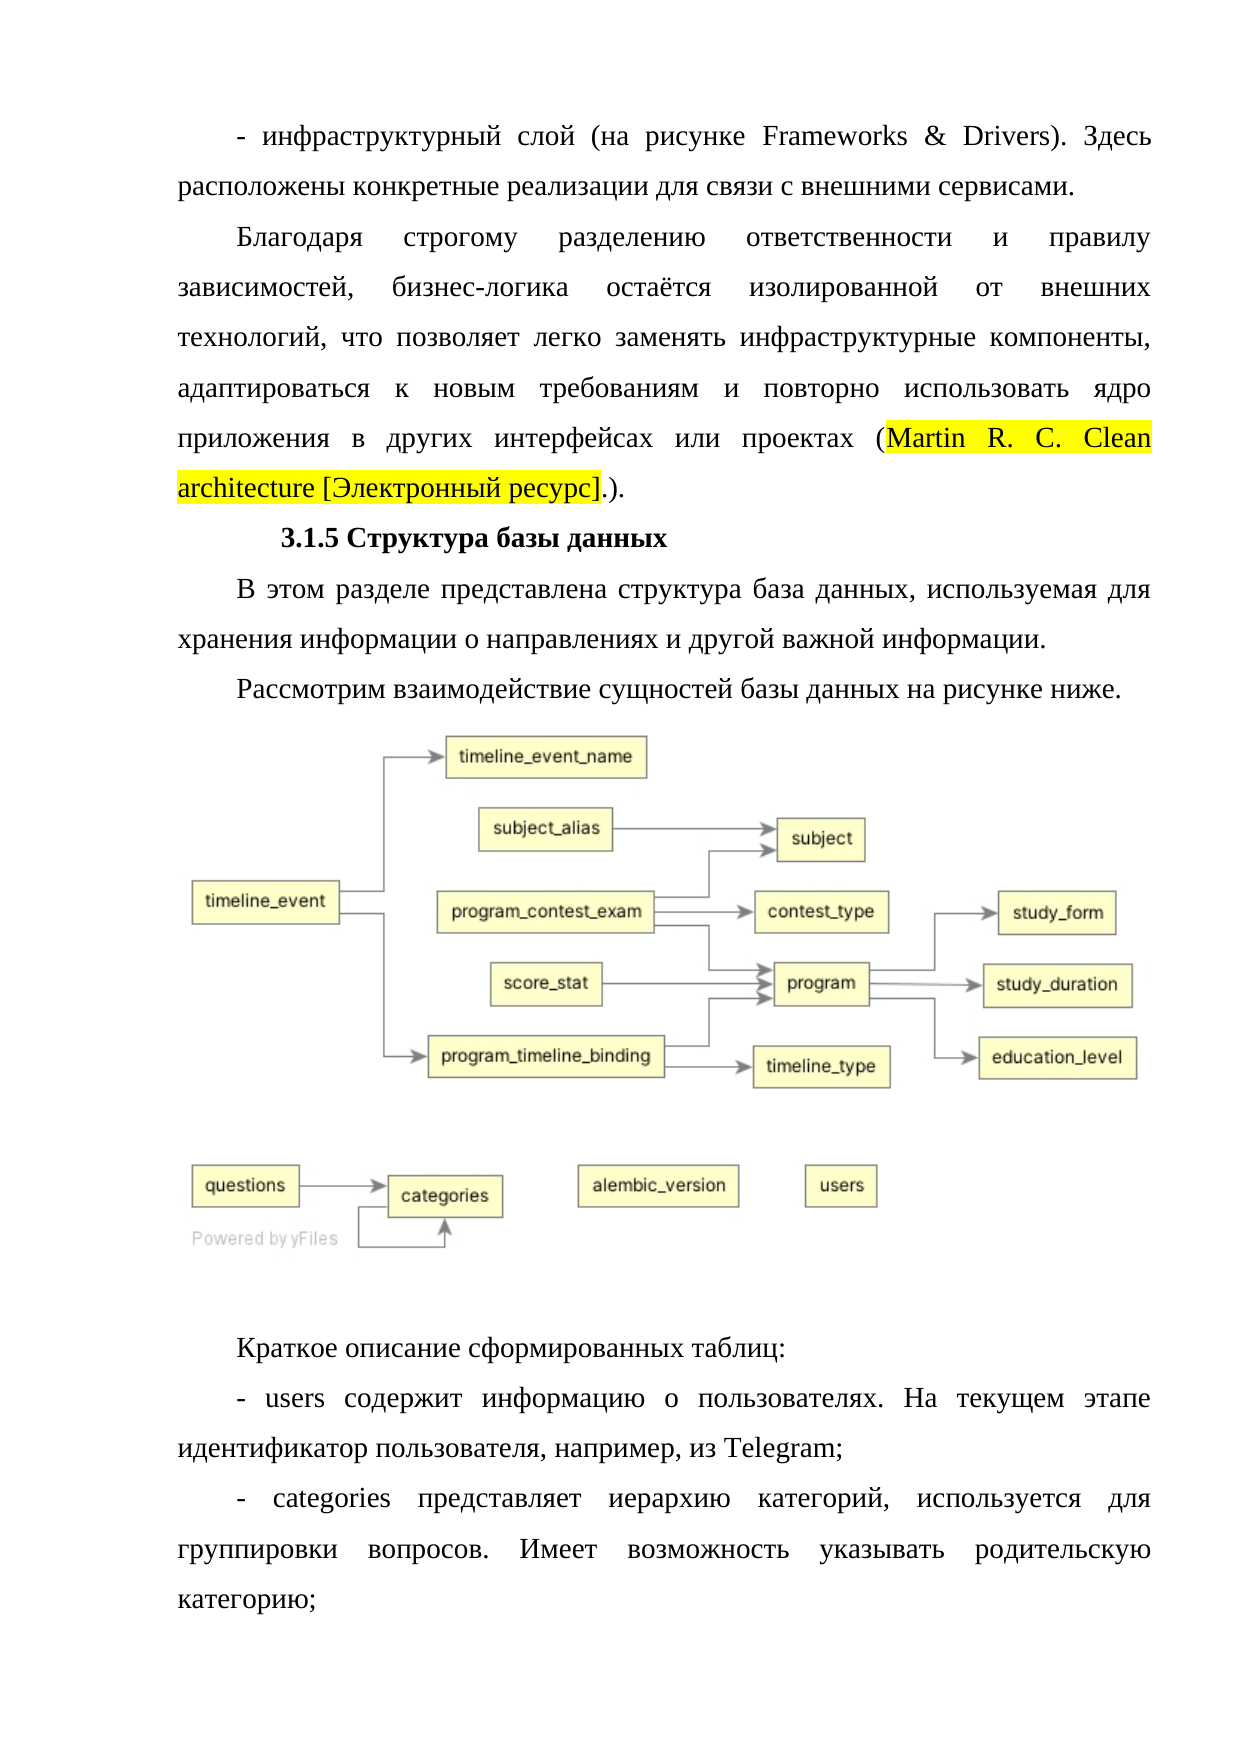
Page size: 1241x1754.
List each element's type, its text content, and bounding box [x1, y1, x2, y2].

text Благодаря строгому разделению ответственности и правилу зависимостей, бизнес-логика остаётся изолированной от внешних технологий, что позволяет легко заменять инфраструктурные компоненты, адаптироваться к новым требованиям и повторно использовать ядро приложения в других интерфейсах или проектах (Martin R. C. Clean architecture [Электронный ресурс].). [177, 219, 1152, 504]
text Краткое описание сформированных таблиц: [177, 1330, 1152, 1363]
text В этом разделе представлена структура база данных, используемая для хранения информации о направлениях и другой важной информации. [177, 571, 1152, 655]
text - users содержит информацию о пользователях. На текущем этапе идентификатор пользователя, например, из Telegram; [177, 1380, 1152, 1464]
text Рассмотрим взаимодействие сущностей базы данных на рисунке ниже. [177, 672, 1152, 705]
text - инфраструктурный слой (на рисунке Frameworks & Drivers). Здесь расположены конкретные реализации для связи с внешними сервисами. [177, 118, 1152, 202]
text - categories представляет иерархию категорий, используется для группировки вопросов. Имеет возможность указывать родительскую категорию; [177, 1481, 1152, 1615]
picture [177, 721, 1151, 1263]
text Структура базы данных [281, 521, 1152, 554]
